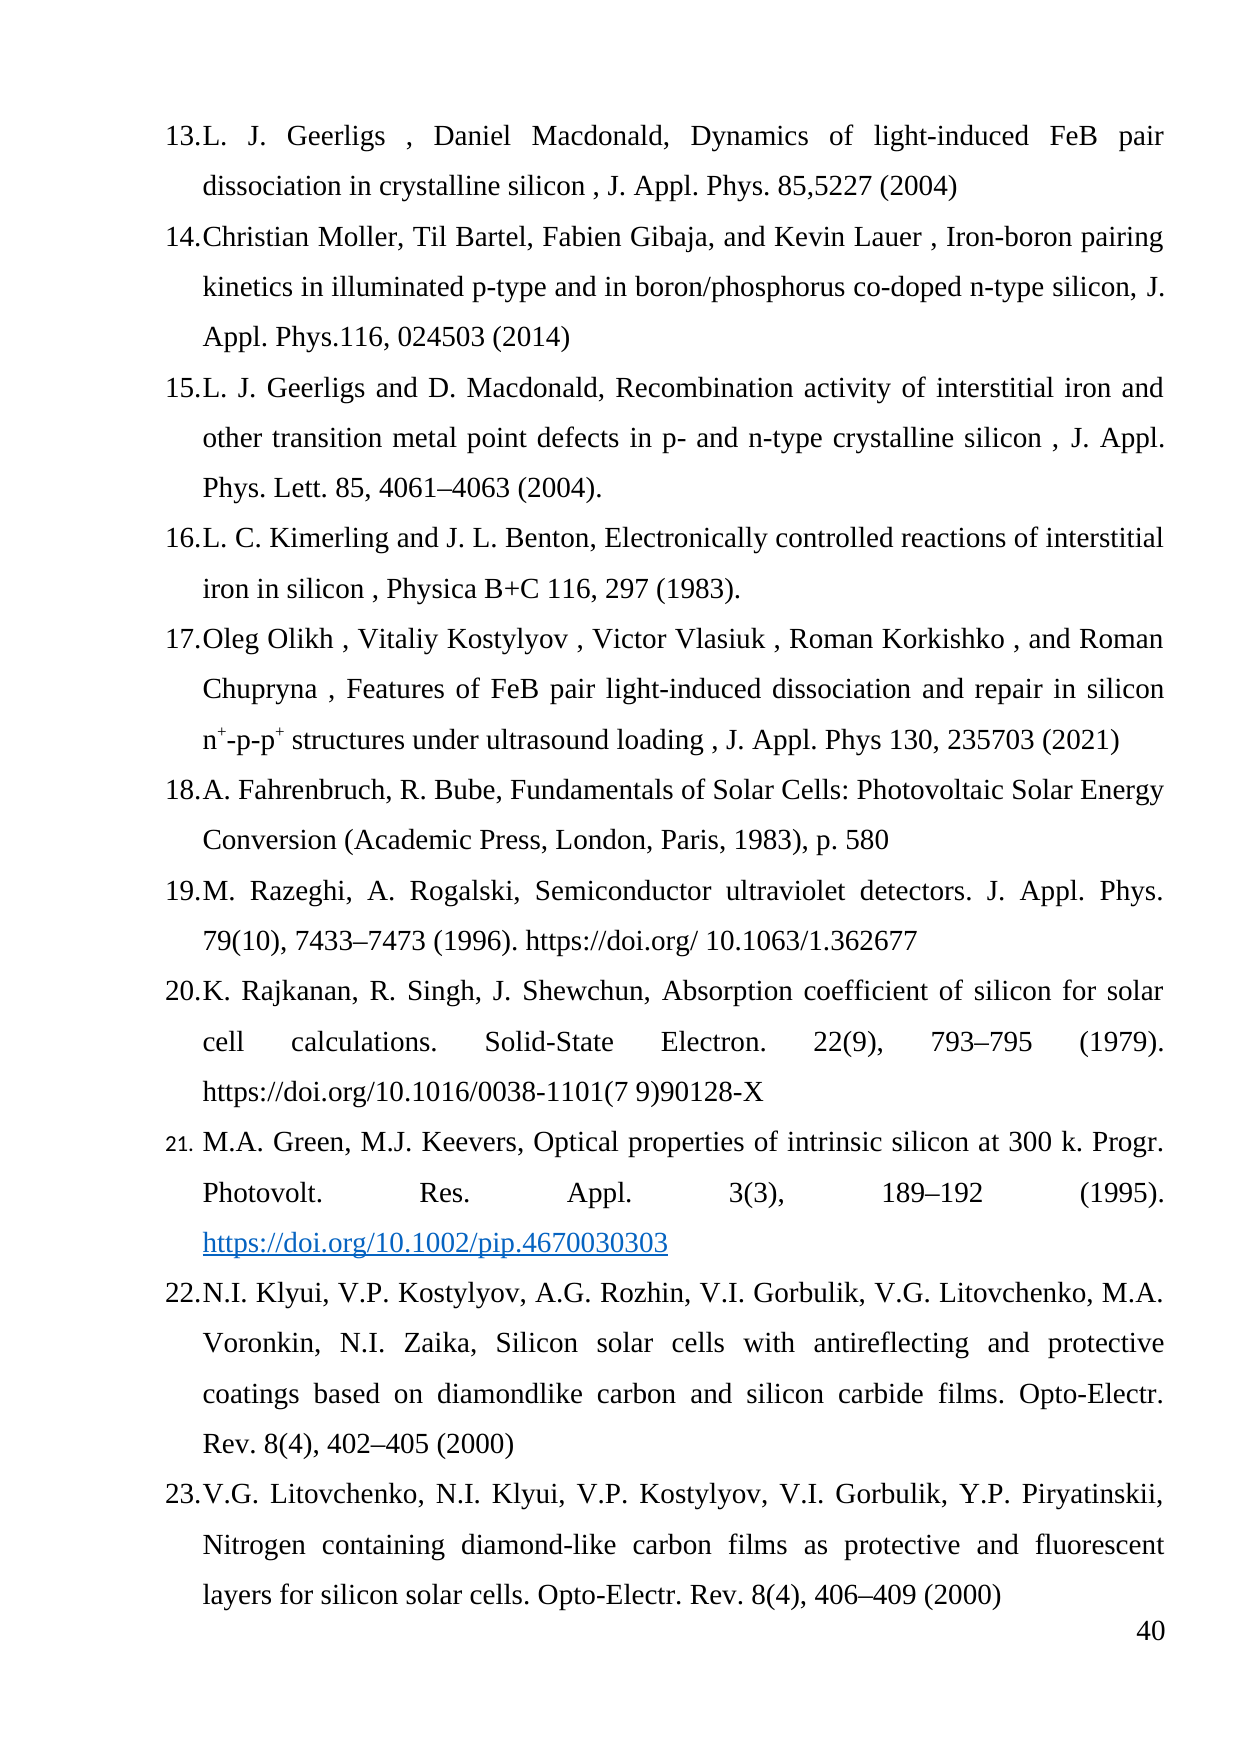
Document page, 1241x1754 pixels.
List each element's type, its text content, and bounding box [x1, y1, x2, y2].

list M. Razeghi, A. Rogalski, Semiconductor ultraviolet detectors. J. Appl. Phys. 79(10), 7433–7473 (1996). https://doi.org/ 10.1063/1.362677 [165, 873, 1165, 957]
list L. J. Geerligs and D. Macdonald, Recombination activity of interstitial iron and other transition metal point defects in p- and n-type crystalline silicon , J. Appl. Phys. Lett. 85, 4061–4063 (2004). [165, 370, 1165, 504]
list Christian Moller, Til Bartel, Fabien Gibaja, and Kevin Lauer , Iron-boron pairing kinetics in illuminated p-type and in boron/phosphorus co-doped n-type silicon, J. Appl. Phys.116, 024503 (2014) [165, 219, 1165, 353]
list V.G. Litovchenko, N.I. Klyui, V.P. Kostylyov, V.I. Gorbulik, Y.P. Piryatinskii, Nitrogen containing diamond-like carbon films as protective and fluorescent layers for silicon solar cells. Opto-Electr. Rev. 8(4), 406–409 (2000) [165, 1477, 1165, 1611]
list A. Fahrenbruch, R. Bube, Fundamentals of Solar Cells: Photovoltaic Solar Energy Conversion (Academic Press, London, Paris, 1983), p. 580 [165, 772, 1165, 856]
list M.A. Green, M.J. Keevers, Optical properties of intrinsic silicon at 300 k. Progr. Photovolt. Res. Appl. 3(3), 189–192 (1995). https://doi.org/10.1002/pip.4670030303 [165, 1124, 1165, 1258]
list K. Rajkanan, R. Singh, J. Shewchun, Absorption coefficient of silicon for solar cell calculations. Solid-State Electron. 22(9), 793–795 (1979). https://doi.org/10.1016/0038-1101(7 9)90128-X [165, 973, 1165, 1108]
list L. C. Kimerling and J. L. Benton, Electronically controlled reactions of interstitial iron in silicon , Physica B+C 116, 297 (1983). [165, 521, 1165, 604]
list Oleg Olikh , Vitaliy Kostylyov , Victor Vlasiuk , Roman Korkishko , and Roman Chupryna , Features of FeB pair light-induced dissociation and repair in silicon n+-p-p+ structures under ultrasound loading , J. Appl. Phys 130, 235703 (2021) [165, 621, 1165, 755]
list N.I. Klyui, V.P. Kostylyov, A.G. Rozhin, V.I. Gorbulik, V.G. Litovchenko, M.A. Voronkin, N.I. Zaika, Silicon solar cells with antireflecting and protective coatings based on diamondlike carbon and silicon carbide films. Opto-Electr. Rev. 8(4), 402–405 (2000) [165, 1275, 1165, 1460]
list L. J. Geerligs , Daniel Macdonald, Dynamics of light-induced FeB pair dissociation in crystalline silicon , J. Appl. Phys. 85,5227 (2004) [165, 118, 1165, 202]
